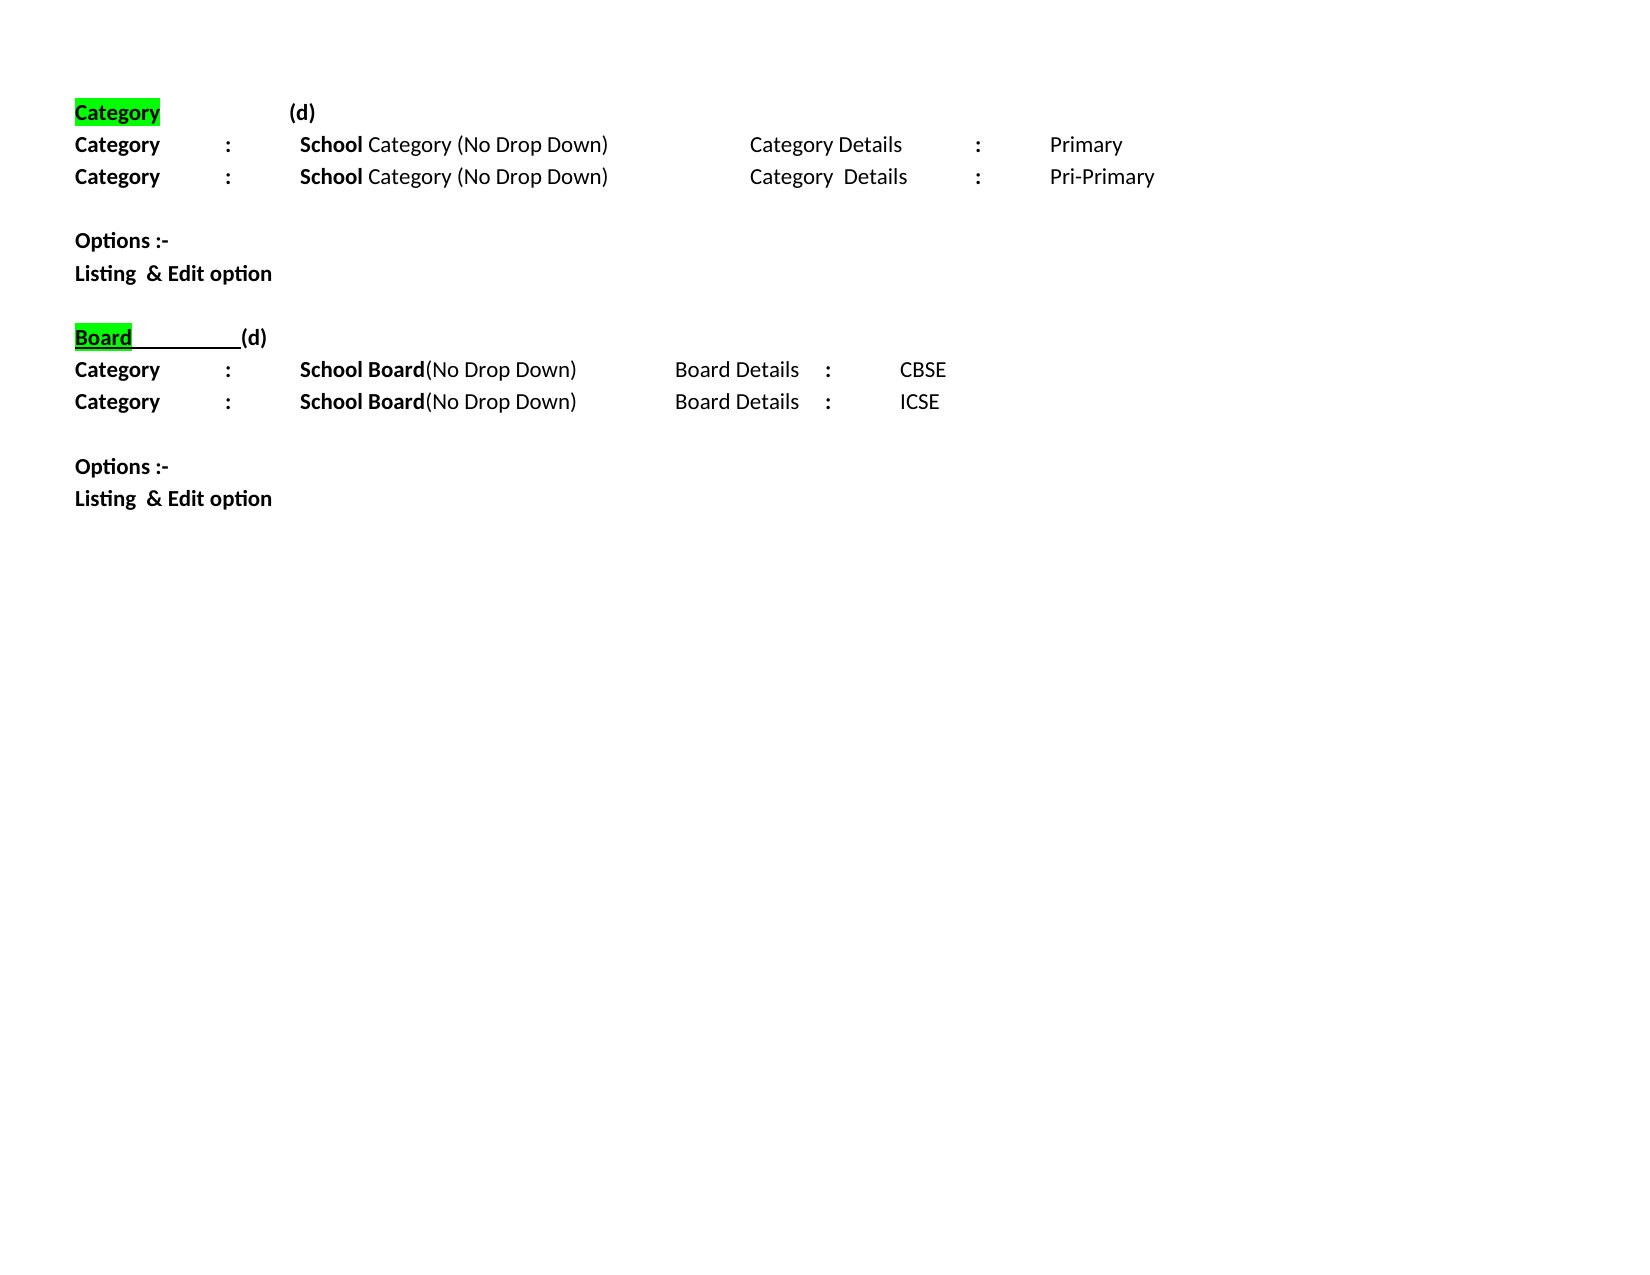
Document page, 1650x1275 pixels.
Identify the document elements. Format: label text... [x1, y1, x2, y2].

text Category : School Category (No Drop Down) Category Details : Primary [75, 130, 1594, 158]
text Listing & Edit option [75, 484, 1594, 512]
text Listing & Edit option [75, 259, 1594, 287]
text Category : School Board(No Drop Down) Board Details : ICSE [75, 387, 1594, 416]
text Options :- [75, 452, 1594, 480]
text Category (d) [160, 98, 1594, 126]
text Options :- [75, 227, 1594, 254]
text Category : School Category (No Drop Down) Category Details : Pri-Primary [75, 162, 1594, 190]
text Category : School Board(No Drop Down) Board Details : CBSE [75, 355, 1594, 383]
text Board (d) [132, 323, 1594, 351]
